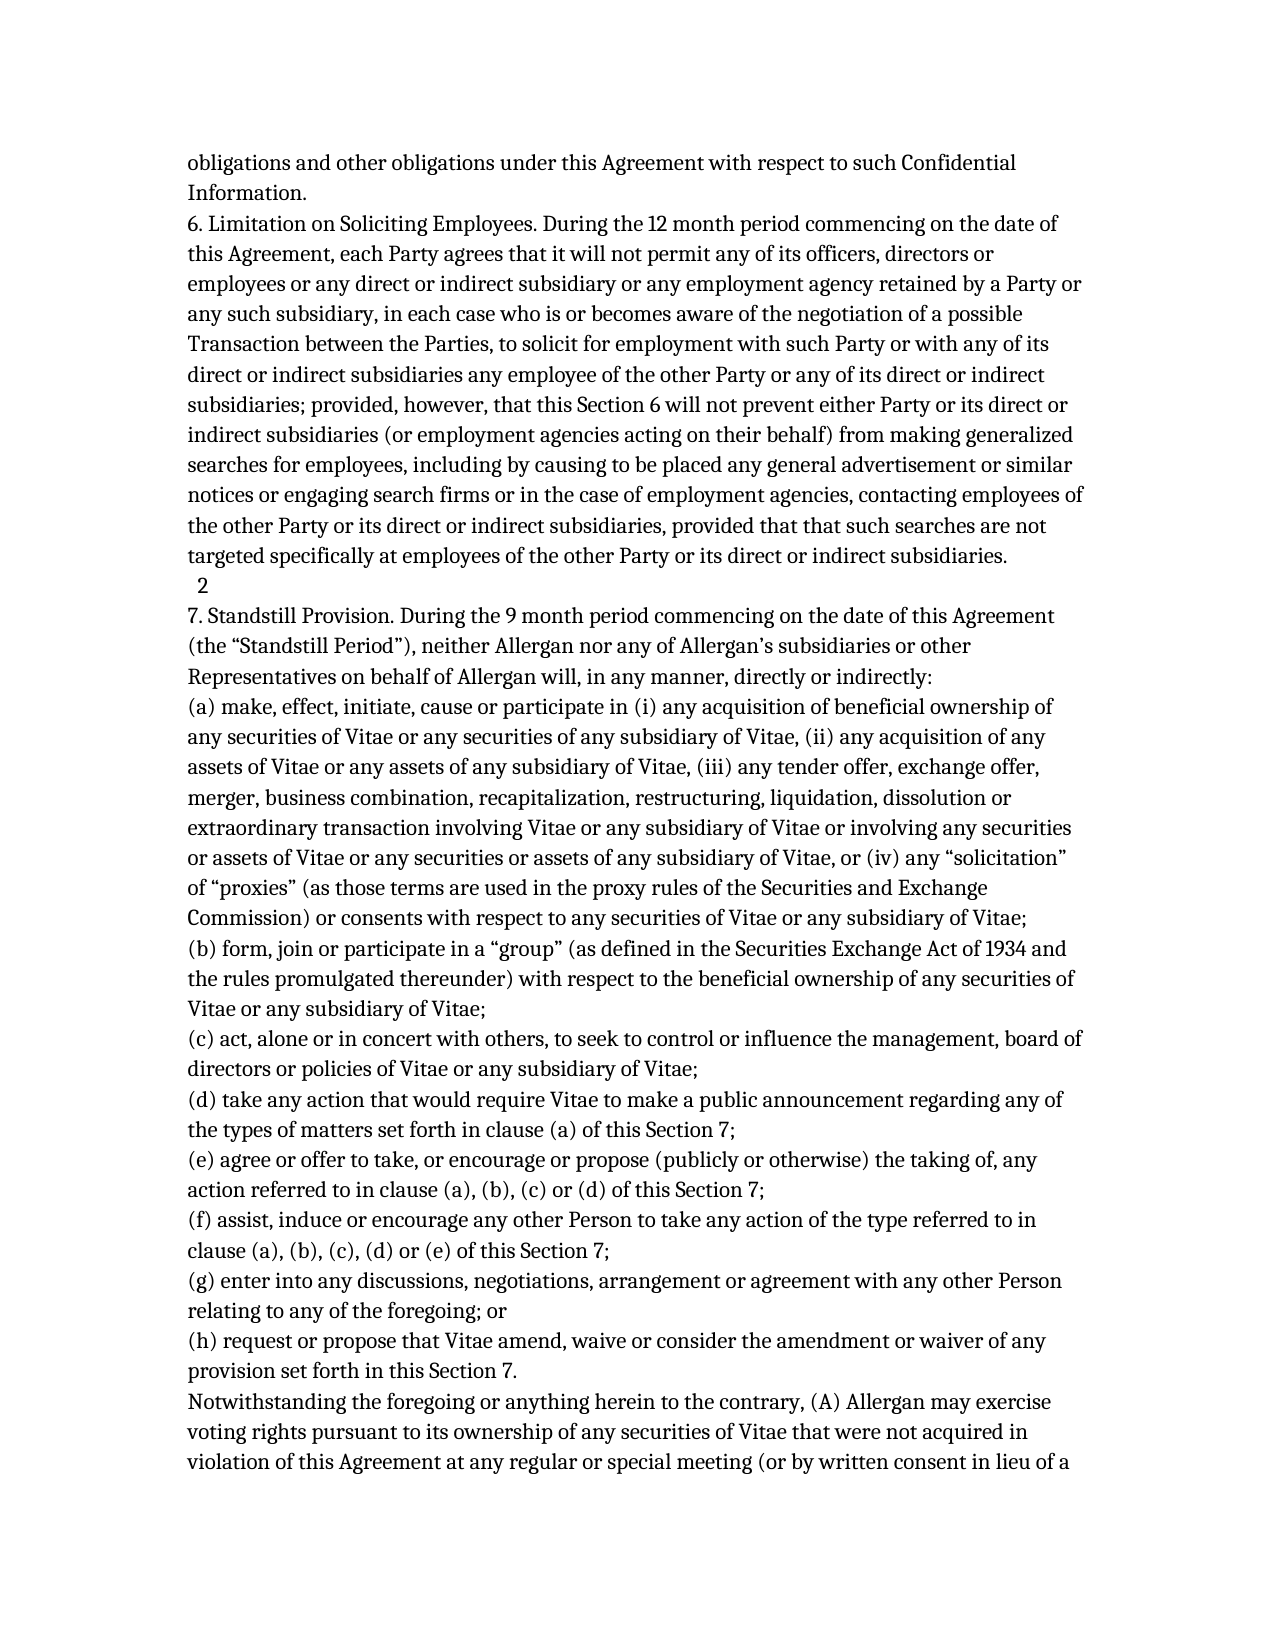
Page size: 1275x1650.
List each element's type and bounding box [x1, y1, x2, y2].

text [187, 150, 1087, 1475]
